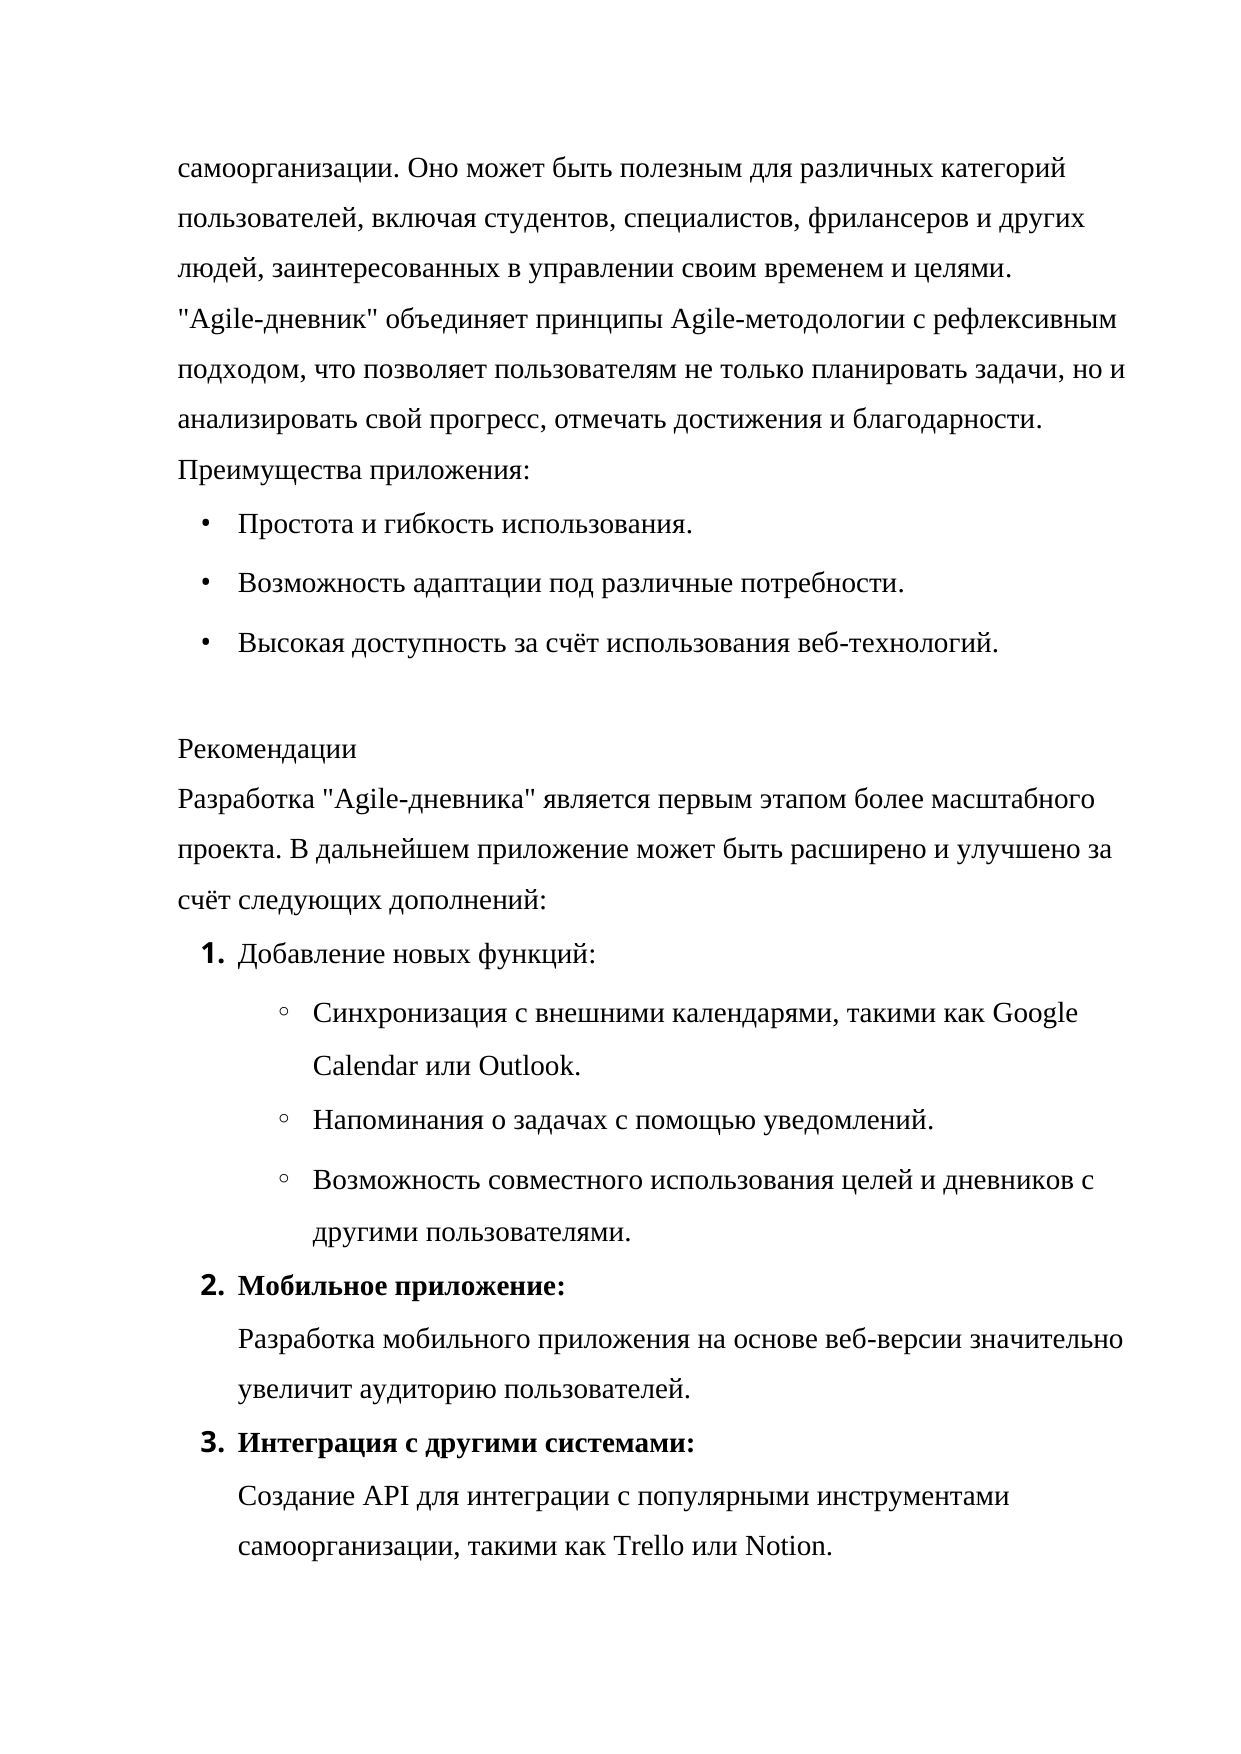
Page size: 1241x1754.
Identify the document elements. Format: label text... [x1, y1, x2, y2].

list Синхронизация с внешними календарями, такими как Google Calendar или Outlook. [275, 992, 1152, 1082]
text "Agile-дневник" объединяет принципы Agile-методологии с рефлексивным подходом, что позволяет пользователям не только планировать задачи, но и анализировать свой прогресс, отмечать достижения и благодарности. [177, 301, 1152, 435]
list Интеграция с другими системами: Создание API для интеграции с популярными инструментами самоорганизации, такими как Trello или Notion. [200, 1422, 1152, 1562]
text Преимущества приложения: [177, 452, 1152, 485]
text Рекомендации [177, 731, 1152, 764]
text Разработка "Agile-дневника" является первым этапом более масштабного проекта. В дальнейшем приложение может быть расширено и улучшено за счёт следующих дополнений: [177, 781, 1152, 915]
list Напоминания о задачах с помощью уведомлений. [275, 1098, 1152, 1138]
list Добавление новых функций: [200, 932, 1152, 972]
list Возможность адаптации под различные потребности. [200, 562, 1152, 601]
list Мобильное приложение: Разработка мобильного приложения на основе веб-версии значительно увеличит аудиторию пользователей. [200, 1265, 1152, 1405]
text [177, 150, 1152, 284]
list Высокая доступность за счёт использования веб-технологий. [200, 621, 1152, 661]
list Простота и гибкость использования. [200, 502, 1152, 542]
list Возможность совместного использования целей и дневников с другими пользователями. [275, 1158, 1152, 1248]
